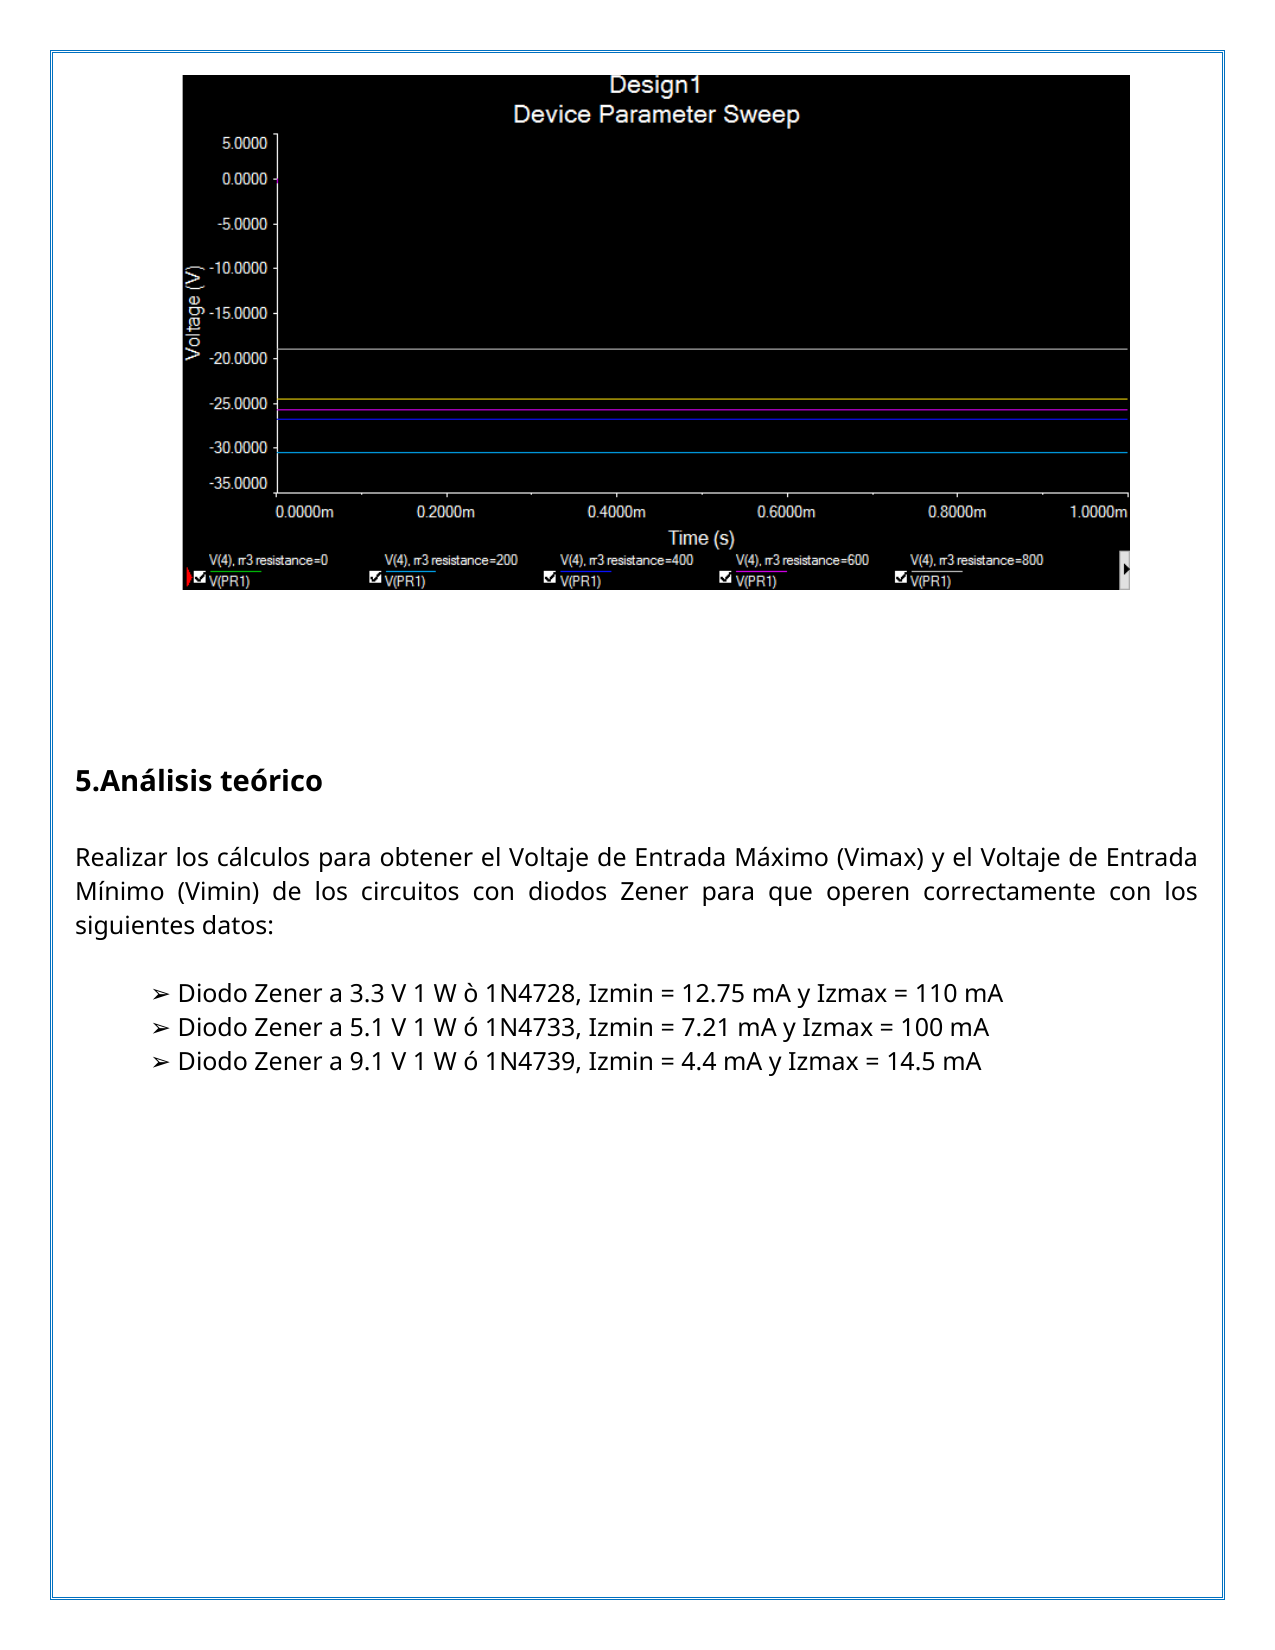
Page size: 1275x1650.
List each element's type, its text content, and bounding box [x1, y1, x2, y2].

text ➢ Diodo Zener a 5.1 V 1 W ó 1N4733, Izmin = 7.21 mA y Izmax = 100 mA [150, 1009, 1200, 1043]
picture [182, 75, 1130, 590]
text ➢ Diodo Zener a 9.1 V 1 W ó 1N4739, Izmin = 4.4 mA y Izmax = 14.5 mA [150, 1043, 1200, 1078]
text 5.Análisis teórico [75, 760, 1200, 799]
text ➢ Diodo Zener a 3.3 V 1 W ò 1N4728, Izmin = 12.75 mA y Izmax = 110 mA [150, 975, 1200, 1009]
text Realizar los cálculos para obtener el Voltaje de Entrada Máximo (Vimax) y el Voltaje de Entrada Mínimo (Vimin) de los circuitos con diodos Zener para que operen correctamente con los siguientes datos: [75, 839, 1200, 941]
